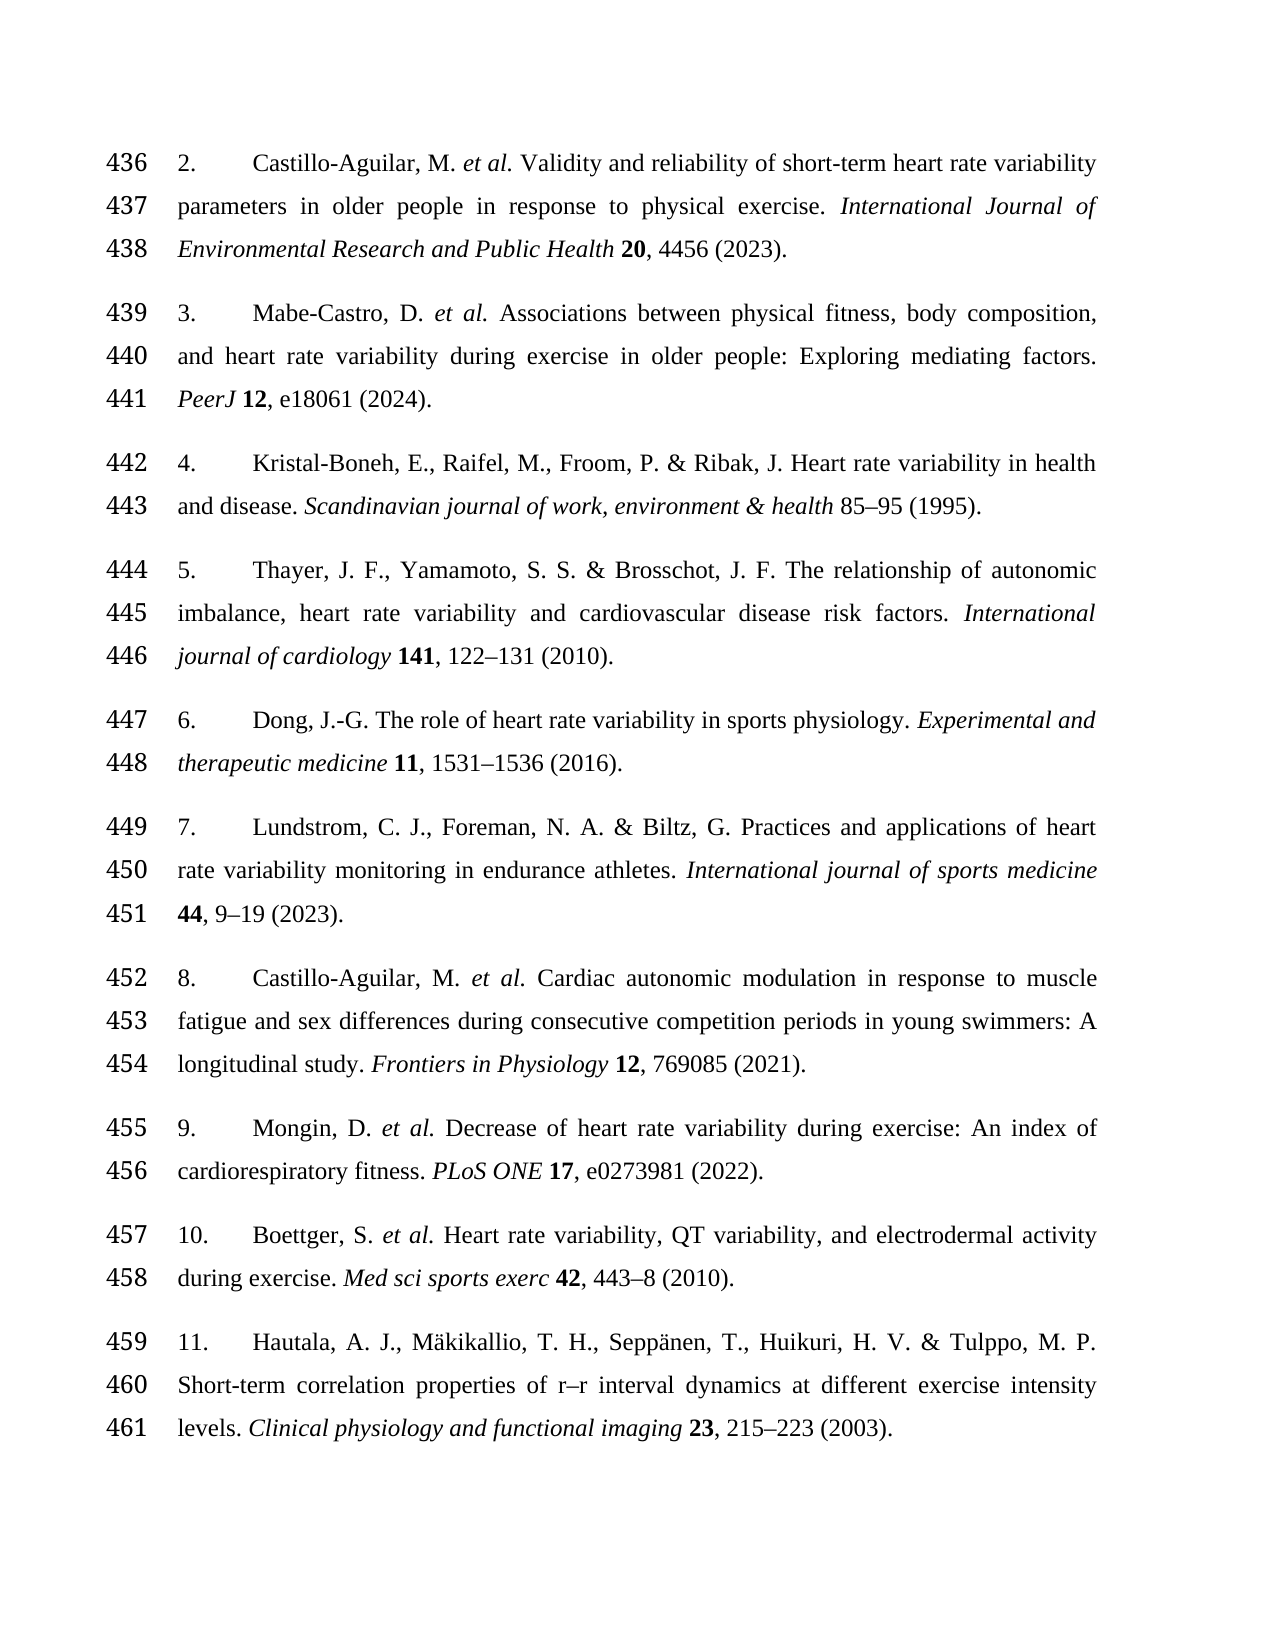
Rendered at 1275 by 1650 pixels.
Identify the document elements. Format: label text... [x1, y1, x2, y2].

text 11. Hautala, A. J., Mäkikallio, T. H., Seppänen, T., Huikuri, H. V. & Tulppo, M. P. Short-term correlation properties of r–r interval dynamics at different exercise intensity levels. Clinical physiology and functional imaging 23, 215–223 (2003). [177, 1327, 1098, 1442]
text 4. Kristal-Boneh, E., Raifel, M., Froom, P. & Ribak, J. Heart rate variability in health and disease. Scandinavian journal of work, environment & health 85–95 (1995). [177, 448, 1098, 520]
text 3. Mabe-Castro, D. et al. Associations between physical fitness, body composition, and heart rate variability during exercise in older people: Exploring mediating factors. PeerJ 12, e18061 (2024). [177, 298, 1098, 413]
text 8. Castillo-Aguilar, M. et al. Cardiac autonomic modulation in response to muscle fatigue and sex differences during consecutive competition periods in young swimmers: A longitudinal study. Frontiers in Physiology 12, 769085 (2021). [177, 963, 1098, 1078]
text 2. Castillo-Aguilar, M. et al. Validity and reliability of short-term heart rate variability parameters in older people in response to physical exercise. International Journal of Environmental Research and Public Health 20, 4456 (2023). [177, 148, 1098, 263]
text 7. Lundstrom, C. J., Foreman, N. A. & Biltz, G. Practices and applications of heart rate variability monitoring in endurance athletes. International journal of sports medicine 44, 9–19 (2023). [177, 812, 1098, 927]
text 9. Mongin, D. et al. Decrease of heart rate variability during exercise: An index of cardiorespiratory fitness. PLoS ONE 17, e0273981 (2022). [177, 1113, 1098, 1185]
text 5. Thayer, J. F., Yamamoto, S. S. & Brosschot, J. F. The relationship of autonomic imbalance, heart rate variability and cardiovascular disease risk factors. International journal of cardiology 141, 122–131 (2010). [177, 555, 1098, 670]
text 6. Dong, J.-G. The role of heart rate variability in sports physiology. Experimental and therapeutic medicine 11, 1531–1536 (2016). [177, 705, 1098, 777]
text 10. Boettger, S. et al. Heart rate variability, QT variability, and electrodermal activity during exercise. Med sci sports exerc 42, 443–8 (2010). [177, 1220, 1098, 1292]
